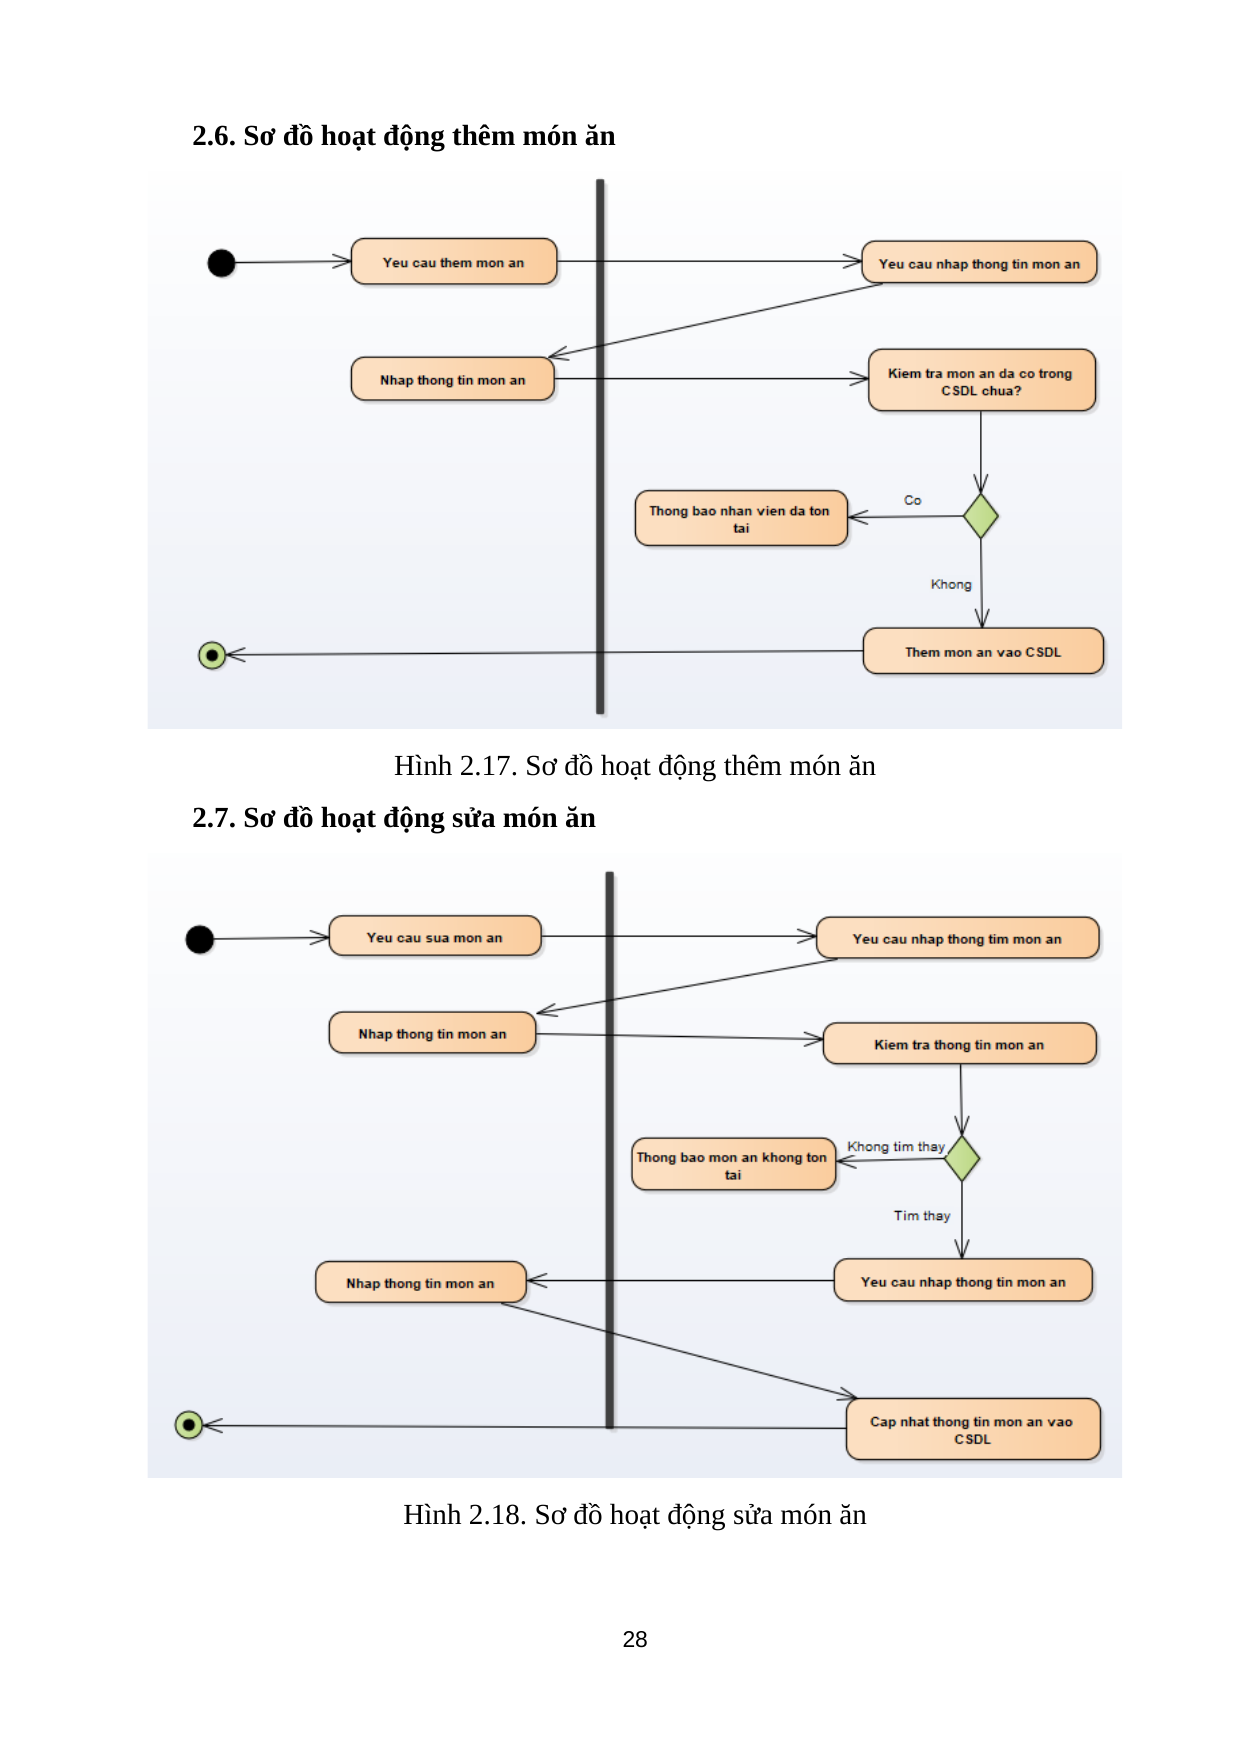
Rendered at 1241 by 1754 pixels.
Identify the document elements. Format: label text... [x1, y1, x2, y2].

picture [147, 171, 1123, 729]
text 2.7. Sơ đồ hoạt động sửa món ăn [148, 800, 1122, 834]
text 2.6. Sơ đồ hoạt động thêm món ăn [148, 118, 1122, 152]
picture [147, 853, 1123, 1478]
text Hình 2.17. Sơ đồ hoạt động thêm món ăn [148, 748, 1122, 781]
text Hình 2.18. Sơ đồ hoạt động sửa món ăn [148, 1497, 1122, 1530]
